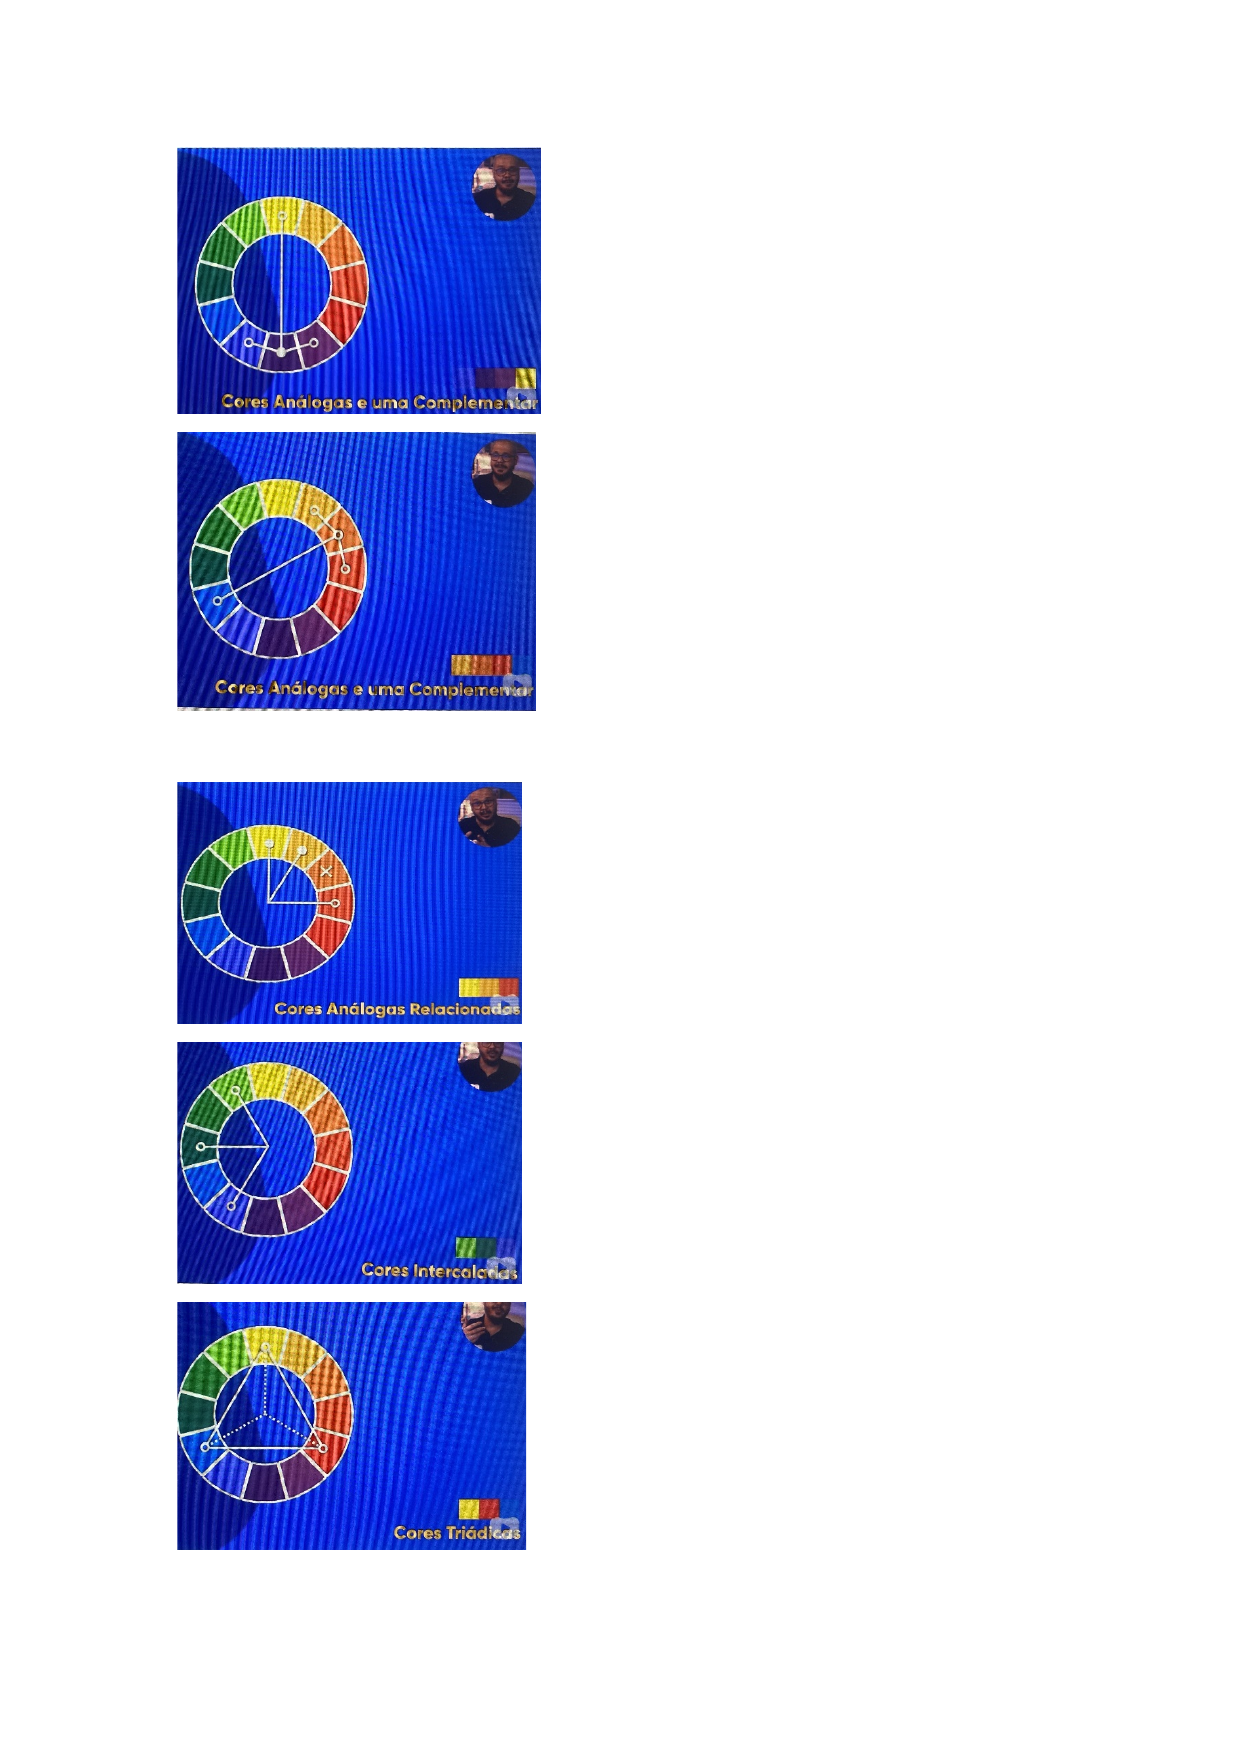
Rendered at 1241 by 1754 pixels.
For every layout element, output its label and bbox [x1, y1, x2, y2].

picture [177, 1302, 527, 1550]
picture [177, 782, 522, 1024]
picture [177, 147, 541, 414]
picture [177, 1042, 522, 1284]
picture [177, 432, 536, 711]
